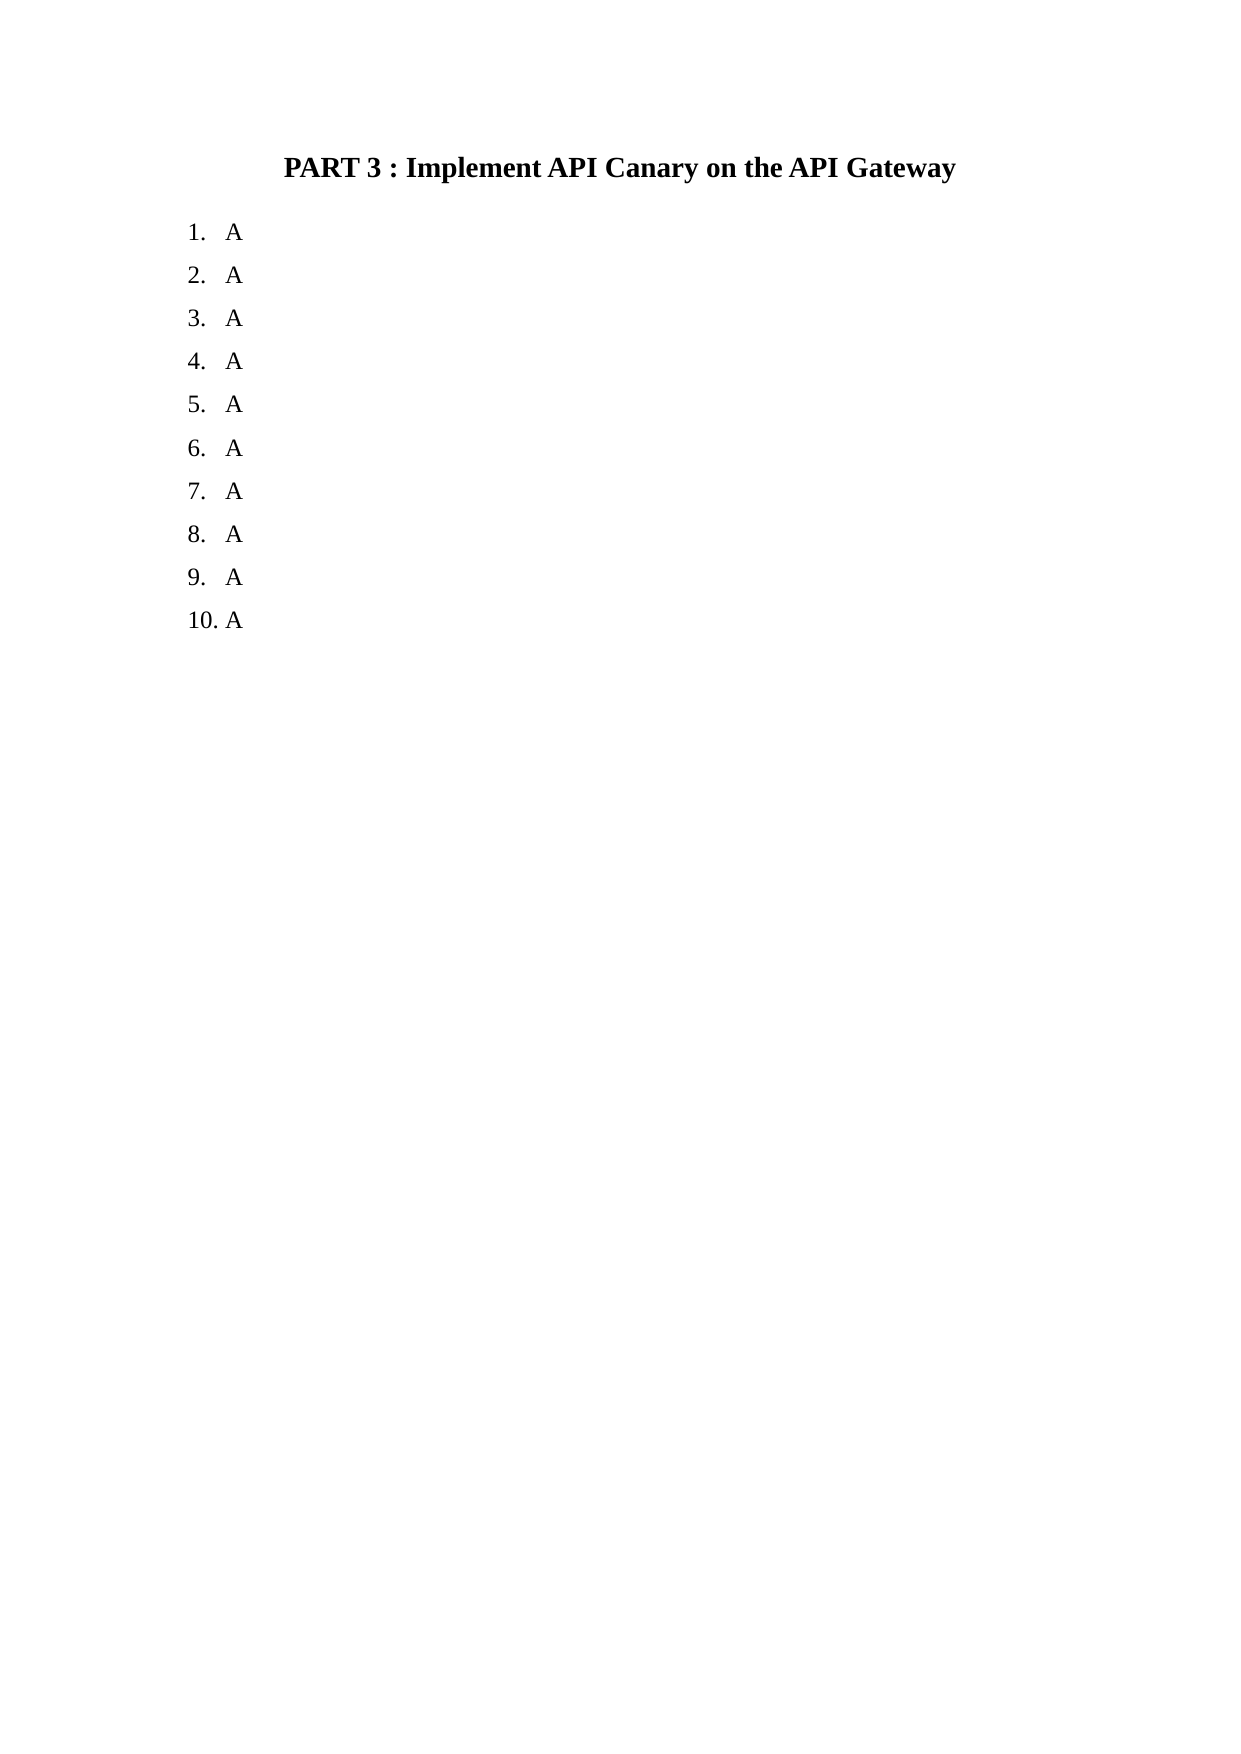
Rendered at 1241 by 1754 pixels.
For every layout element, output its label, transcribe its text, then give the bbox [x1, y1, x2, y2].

list A [187, 605, 1090, 634]
list A [187, 260, 1090, 289]
list A [187, 217, 1090, 246]
list A [187, 562, 1090, 591]
list A [187, 389, 1090, 418]
list A [187, 346, 1090, 375]
list A [187, 519, 1090, 548]
list A [187, 433, 1090, 461]
list A [187, 476, 1090, 504]
list A [187, 303, 1090, 332]
text PART 3 : Implement API Canary on the API Gateway [150, 150, 1090, 183]
